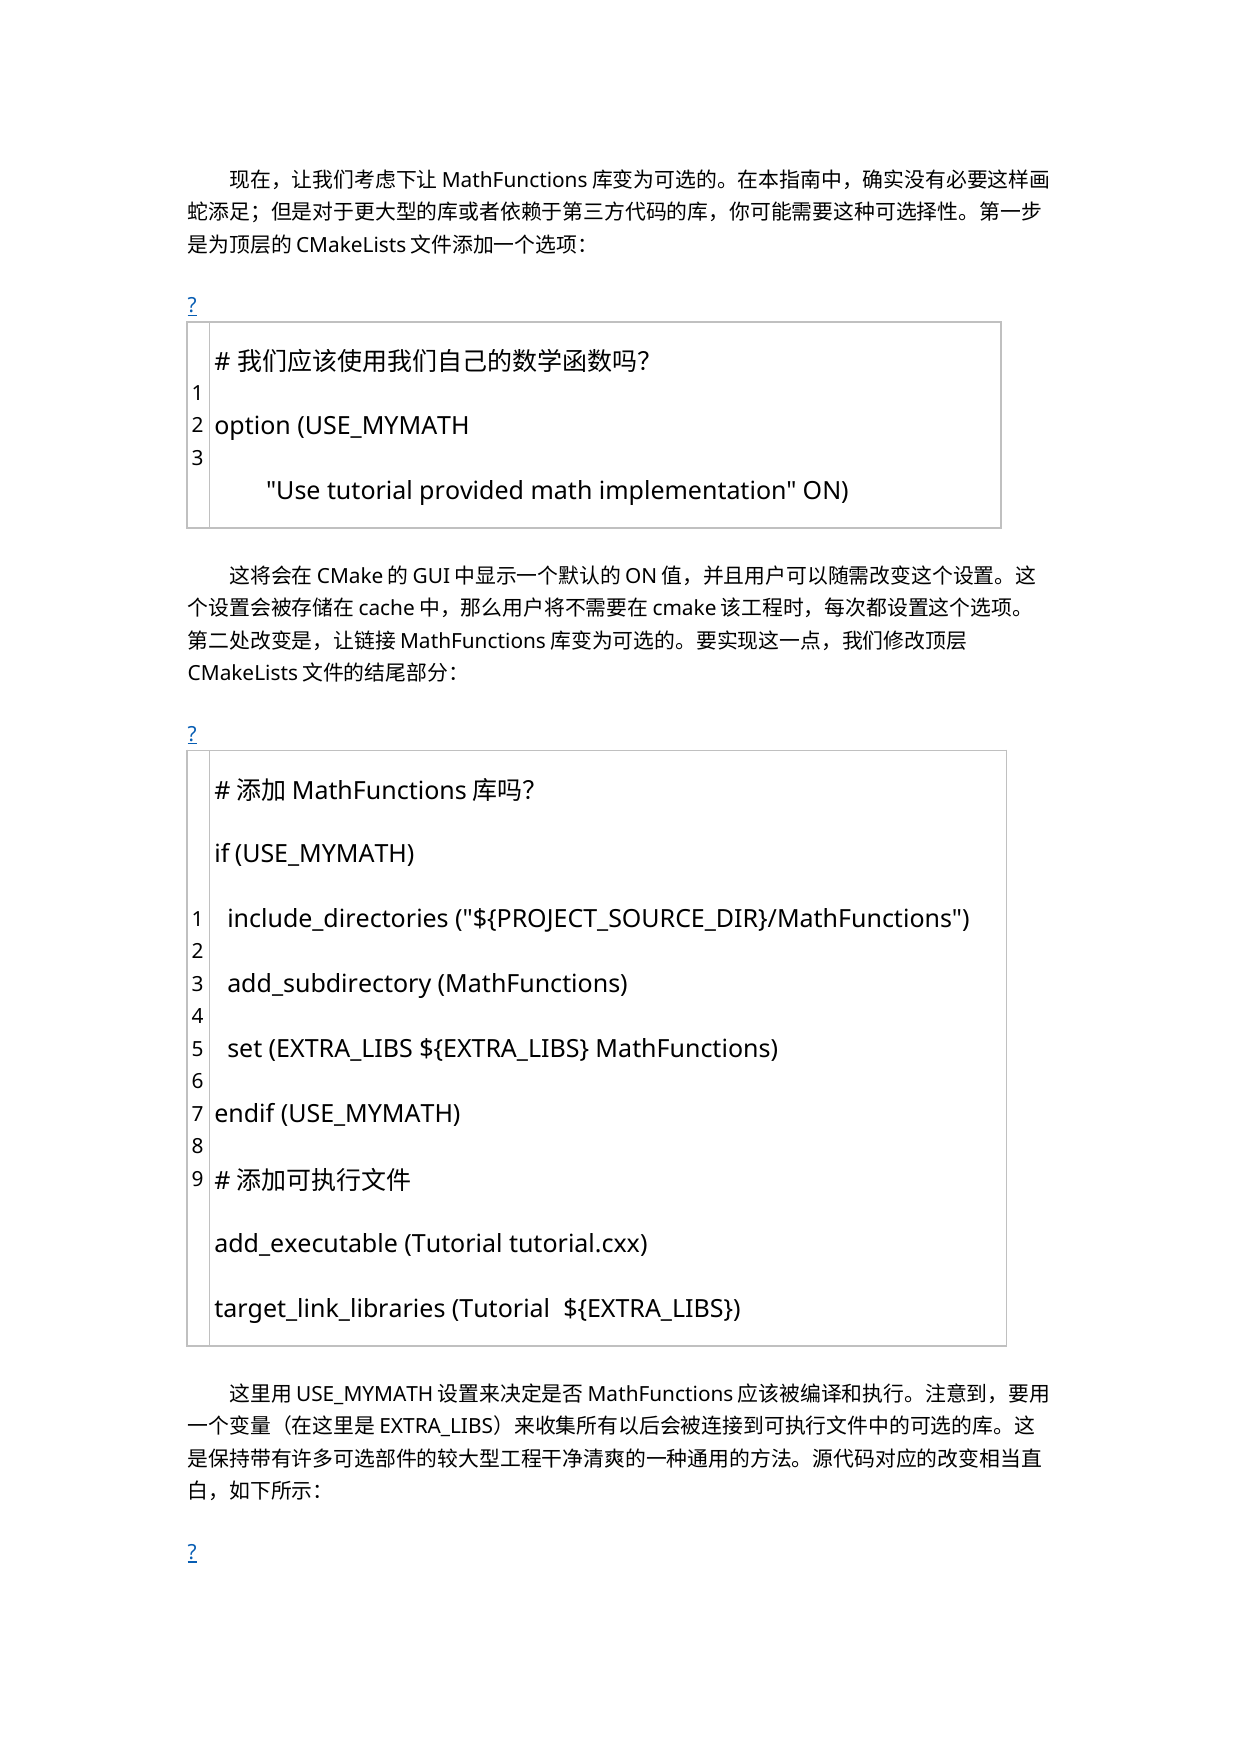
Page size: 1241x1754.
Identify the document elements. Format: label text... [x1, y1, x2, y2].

text ? [187, 717, 1053, 749]
table_header # 我们应该使用我们自己的数学函数吗？ option (USE_MYMATH "Use tutorial provided math implementation" ON) [210, 323, 1000, 527]
table_header 1 2 3 4 5 6 7 8 9 [188, 751, 209, 1345]
text ? [187, 289, 1053, 321]
text ? [187, 1535, 1053, 1568]
table_header # 添加MathFunctions库吗？ if (USE_MYMATH) include_directories ("${PROJECT_SOURCE_DIR}/MathFunctions") add_subdirectory (MathFunctions) set (EXTRA_LIBS ${EXTRA_LIBS} MathFunctions) endif (USE_MYMATH) # 添加可执行文件 add_executable (Tutorial tutorial.cxx) target_link_libraries (Tutorial ${EXTRA_LIBS}) [210, 751, 1006, 1345]
text 这里用USE_MYMATH设置来决定是否MathFunctions应该被编译和执行。注意到，要用一个变量（在这里是EXTRA_LIBS）来收集所有以后会被连接到可执行文件中的可选的库。这是保持带有许多可选部件的较大型工程干净清爽的一种通用的方法。源代码对应的改变相当直白，如下所示： [187, 1376, 1053, 1506]
table_header 1 2 3 [188, 323, 209, 527]
text 这将会在CMake的GUI中显示一个默认的ON值，并且用户可以随需改变这个设置。这个设置会被存储在cache中，那么用户将不需要在cmake该工程时，每次都设置这个选项。第二处改变是，让链接MathFunctions库变为可选的。要实现这一点，我们修改顶层CMakeLists文件的结尾部分： [187, 558, 1053, 688]
text 现在，让我们考虑下让MathFunctions库变为可选的。在本指南中，确实没有必要这样画蛇添足；但是对于更大型的库或者依赖于第三方代码的库，你可能需要这种可选择性。第一步是为顶层的CMakeLists文件添加一个选项： [187, 162, 1053, 259]
